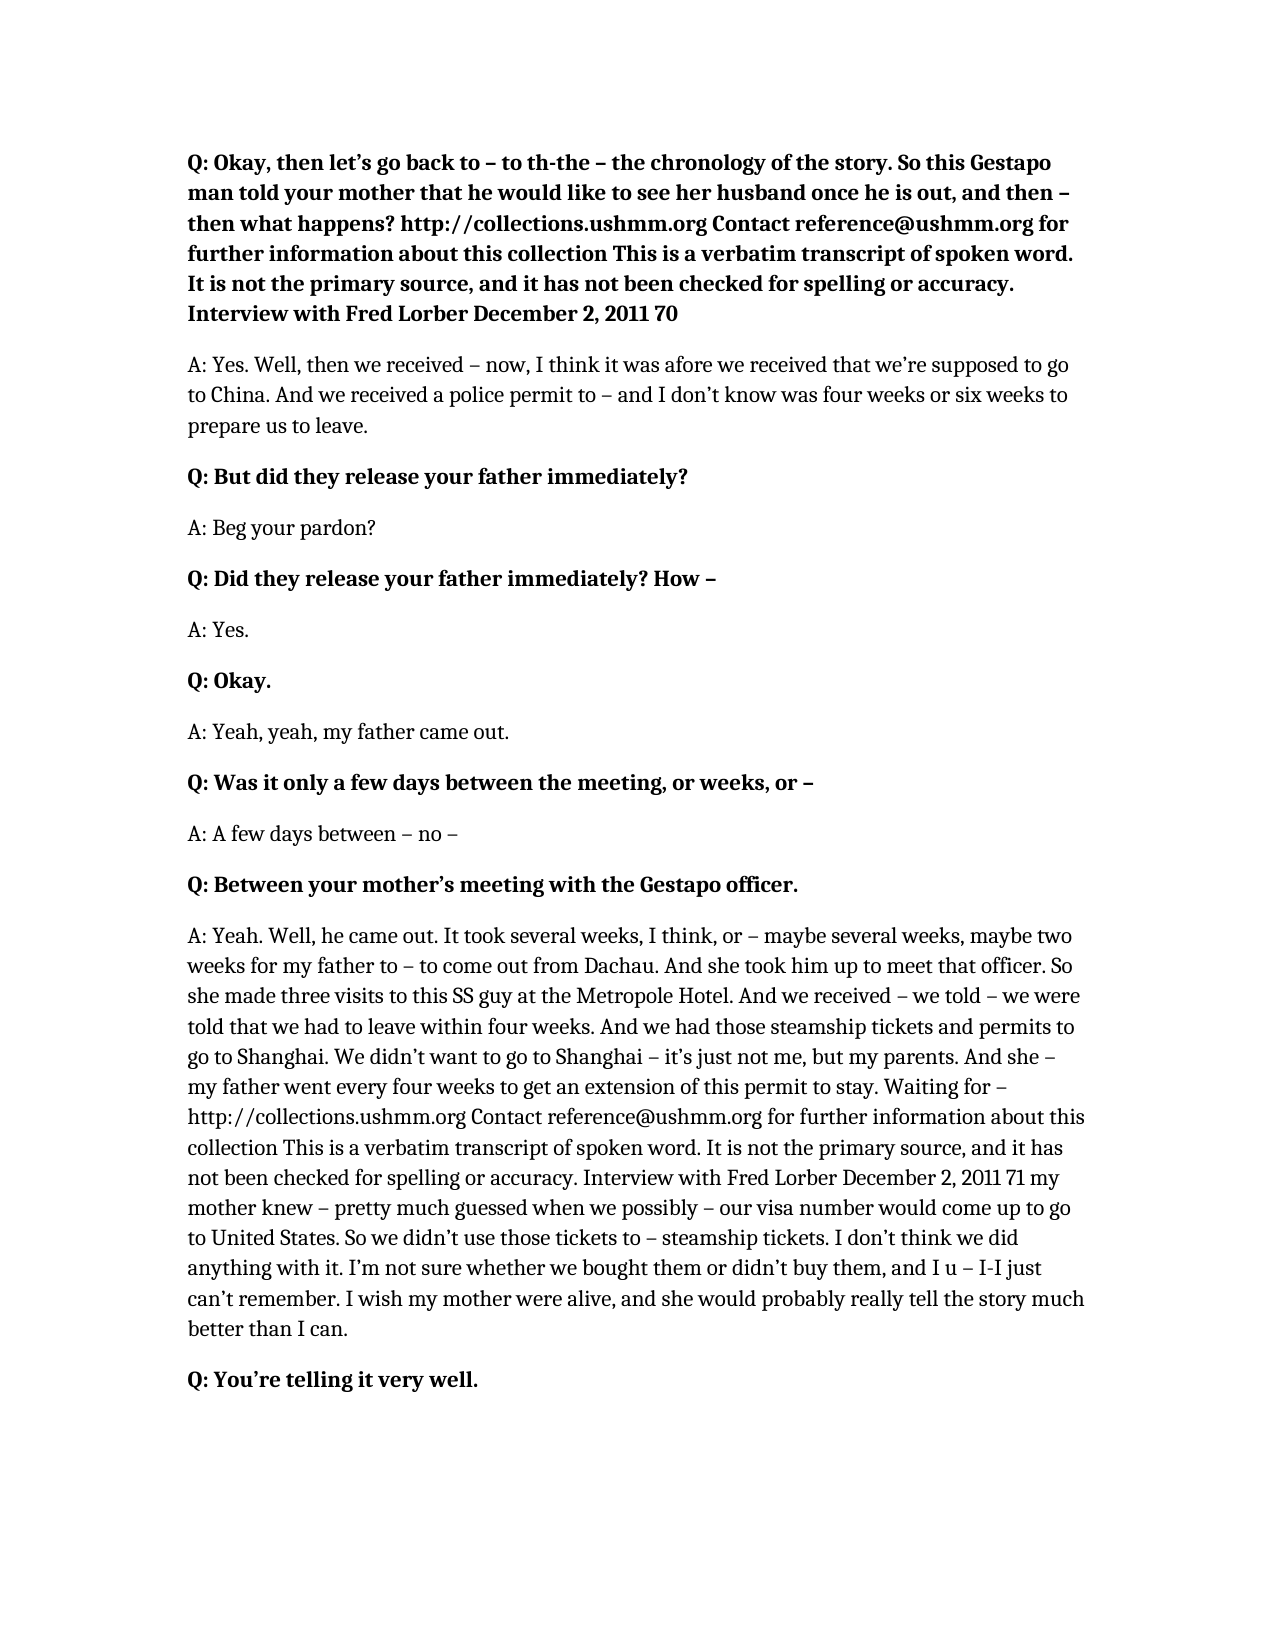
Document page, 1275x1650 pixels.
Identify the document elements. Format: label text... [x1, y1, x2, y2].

text Q: Between your mother’s meeting with the Gestapo officer. [187, 872, 1087, 898]
text A: Yes. Well, then we received – now, I think it was afore we received that we’re supposed to go to China. And we received a police permit to – and I don’t know was four weeks or six weeks to prepare us to leave. [187, 352, 1087, 439]
text A: Beg your pardon? [187, 514, 1087, 541]
text Q: You’re telling it very well. [187, 1367, 1087, 1393]
text Q: Okay. [187, 668, 1087, 694]
text Q: Okay, then let’s go back to – to th-the – the chronology of the story. So this Gestapo man told your mother that he would like to see her husband once he is out, and then – then what happens? http://collections.ushmm.org Contact reference@ushmm.org for further information about this collection This is a verbatim transcript of spoken word. It is not the primary source, and it has not been checked for spelling or accuracy. Interview with Fred Lorber December 2, 2011 70 [187, 150, 1087, 327]
text Q: But did they release your father immediately? [187, 463, 1087, 490]
text A: Yes. [187, 617, 1087, 643]
text A: A few days between – no – [187, 821, 1087, 847]
text Q: Was it only a few days between the meeting, or weeks, or – [187, 770, 1087, 796]
text Q: Did they release your father immediately? How – [187, 566, 1087, 592]
text A: Yeah. Well, he came out. It took several weeks, I think, or – maybe several weeks, maybe two weeks for my father to – to come out from Dachau. And she took him up to meet that officer. So she made three visits to this SS guy at the Metropole Hotel. And we received – we told – we were told that we had to leave within four weeks. And we had those steamship tickets and permits to go to Shanghai. We didn’t want to go to Shanghai – it’s just not me, but my parents. And she – my father went every four weeks to get an extension of this permit to stay. Waiting for – http://collections.ushmm.org Contact reference@ushmm.org for further information about this collection This is a verbatim transcript of spoken word. It is not the primary source, and it has not been checked for spelling or accuracy. Interview with Fred Lorber December 2, 2011 71 my mother knew – pretty much guessed when we possibly – our visa number would come up to go to United States. So we didn’t use those tickets to – steamship tickets. I don’t think we did anything with it. I’m not sure whether we bought them or didn’t buy them, and I u – I-I just can’t remember. I wish my mother were alive, and she would probably really tell the story much better than I can. [187, 923, 1087, 1342]
text A: Yeah, yeah, my father came out. [187, 719, 1087, 745]
